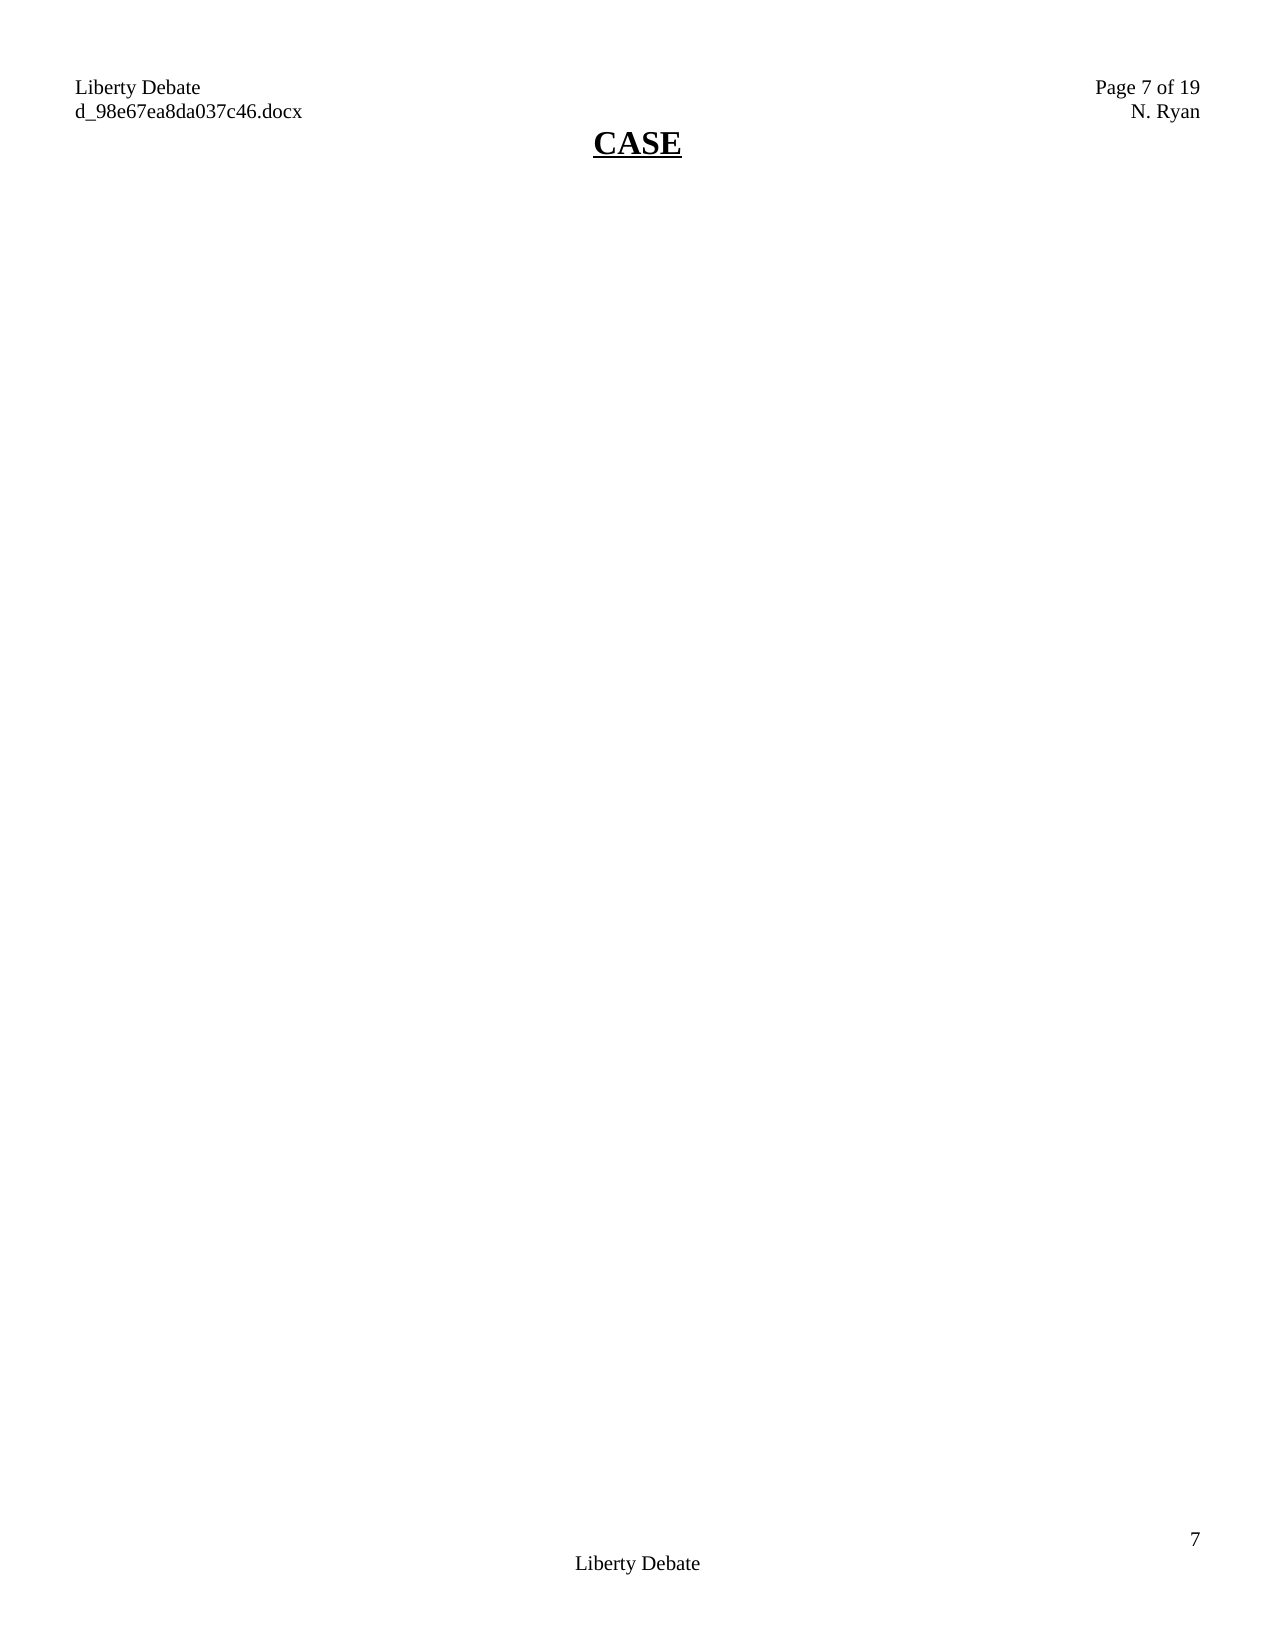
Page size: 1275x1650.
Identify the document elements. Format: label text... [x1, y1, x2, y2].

subtitle CASE [75, 123, 1200, 161]
